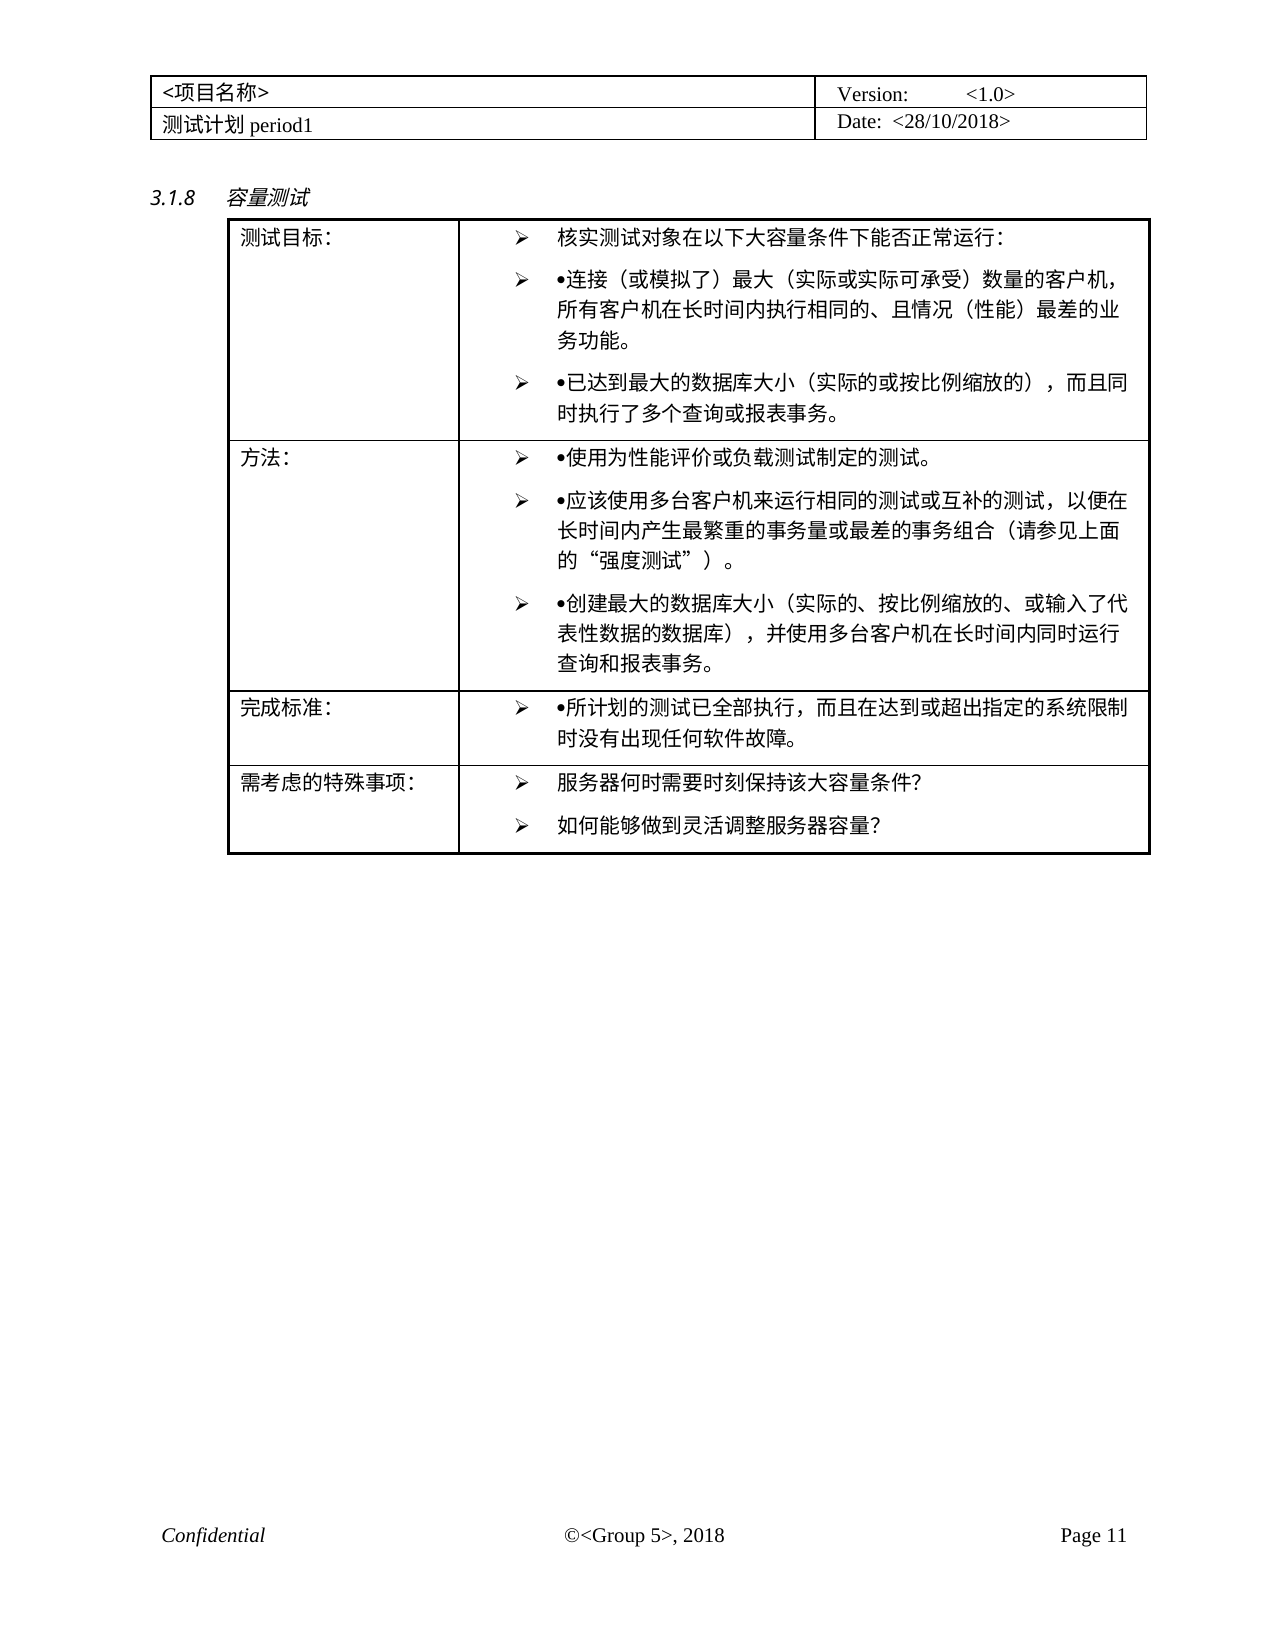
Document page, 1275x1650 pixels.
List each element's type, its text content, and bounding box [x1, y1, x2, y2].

table_cell 所计划的测试已全部执行，而且在达到或超出指定的系统限制时没有出现任何软件故障。 [460, 692, 1148, 764]
subtitle 容量测试 [150, 181, 1125, 211]
table_cell 使用为性能评价或负载测试制定的测试。 应该使用多台客户机来运行相同的测试或互补的测试，以便在长时间内产生最繁重的事务量或最差的事务组合（请参见上面的“强度测试”）。 创建最大的数据库大小（实际的、按比例缩放的、或输入了代表性数据的数据库），并使用多台客户机在长时间内同时运行查询和报表事务。 [460, 441, 1148, 690]
table_cell 方法： [230, 441, 458, 690]
table_header [核实测试对象在以下大容量条件下能否正常运行： 连接（或模拟了）最大（实际或实际可承受）数量的客户机，所有客户机在长时间内执行相同的、且情况（性能）最差的业务功能。 已达到最大的数据库大小（实际的或按比例缩放的），而且同时执行了多个查询或报表事务。 [460, 221, 1148, 439]
table_cell 服务器何时需要时刻保持该大容量条件？ 如何能够做到灵活调整服务器容量？ [460, 766, 1148, 852]
table_cell 完成标准： [230, 692, 458, 764]
table_header 测试目标： [230, 221, 458, 439]
table_cell 需考虑的特殊事项： [230, 766, 458, 852]
